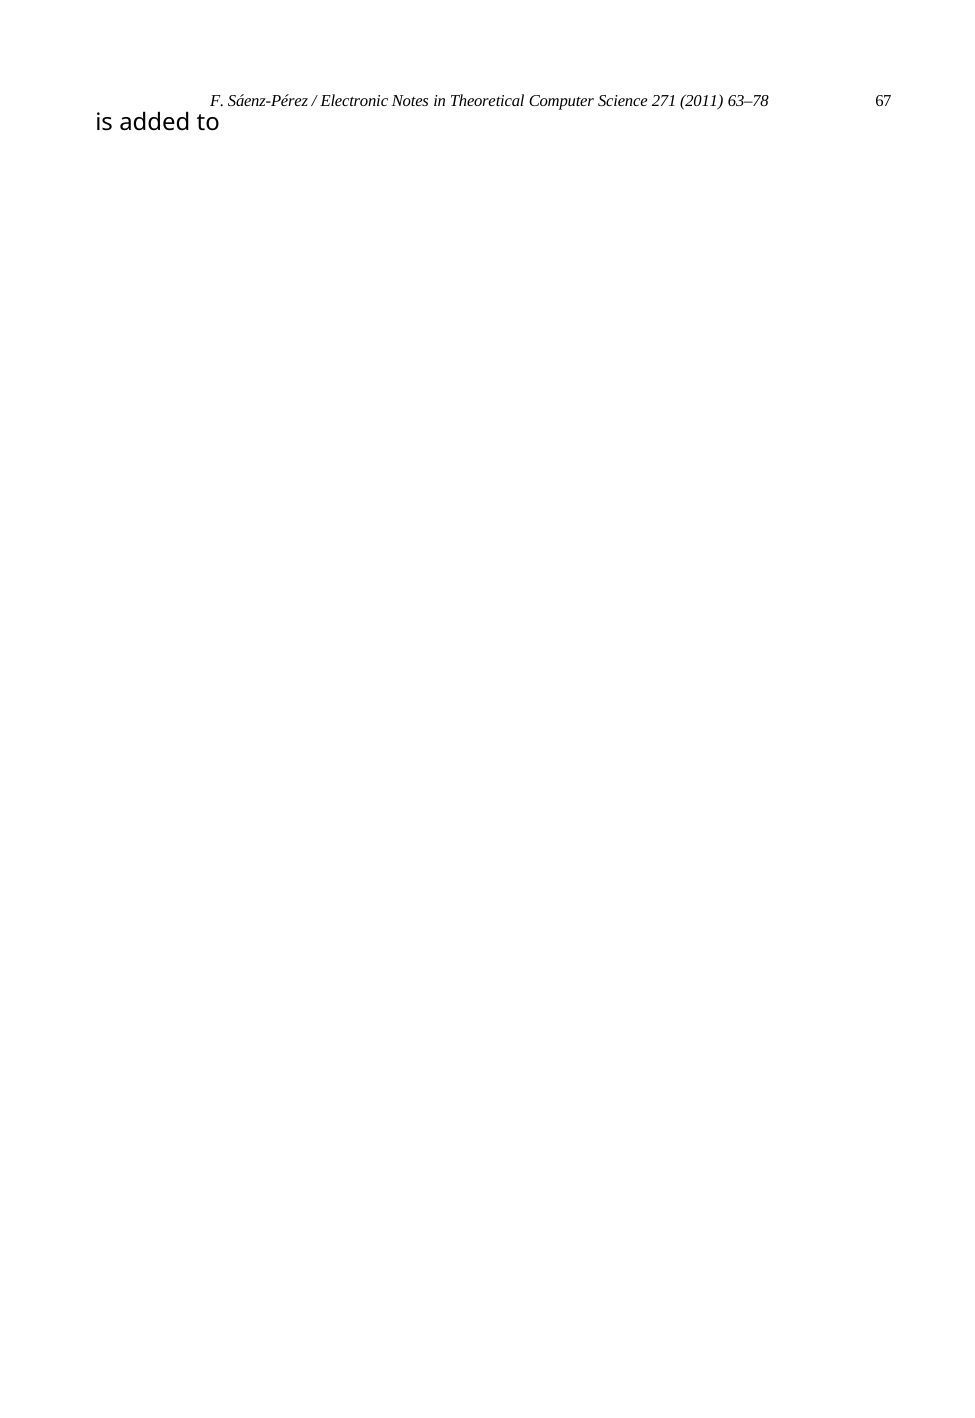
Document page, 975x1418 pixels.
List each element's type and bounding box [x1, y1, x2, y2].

text [95, 108, 894, 136]
